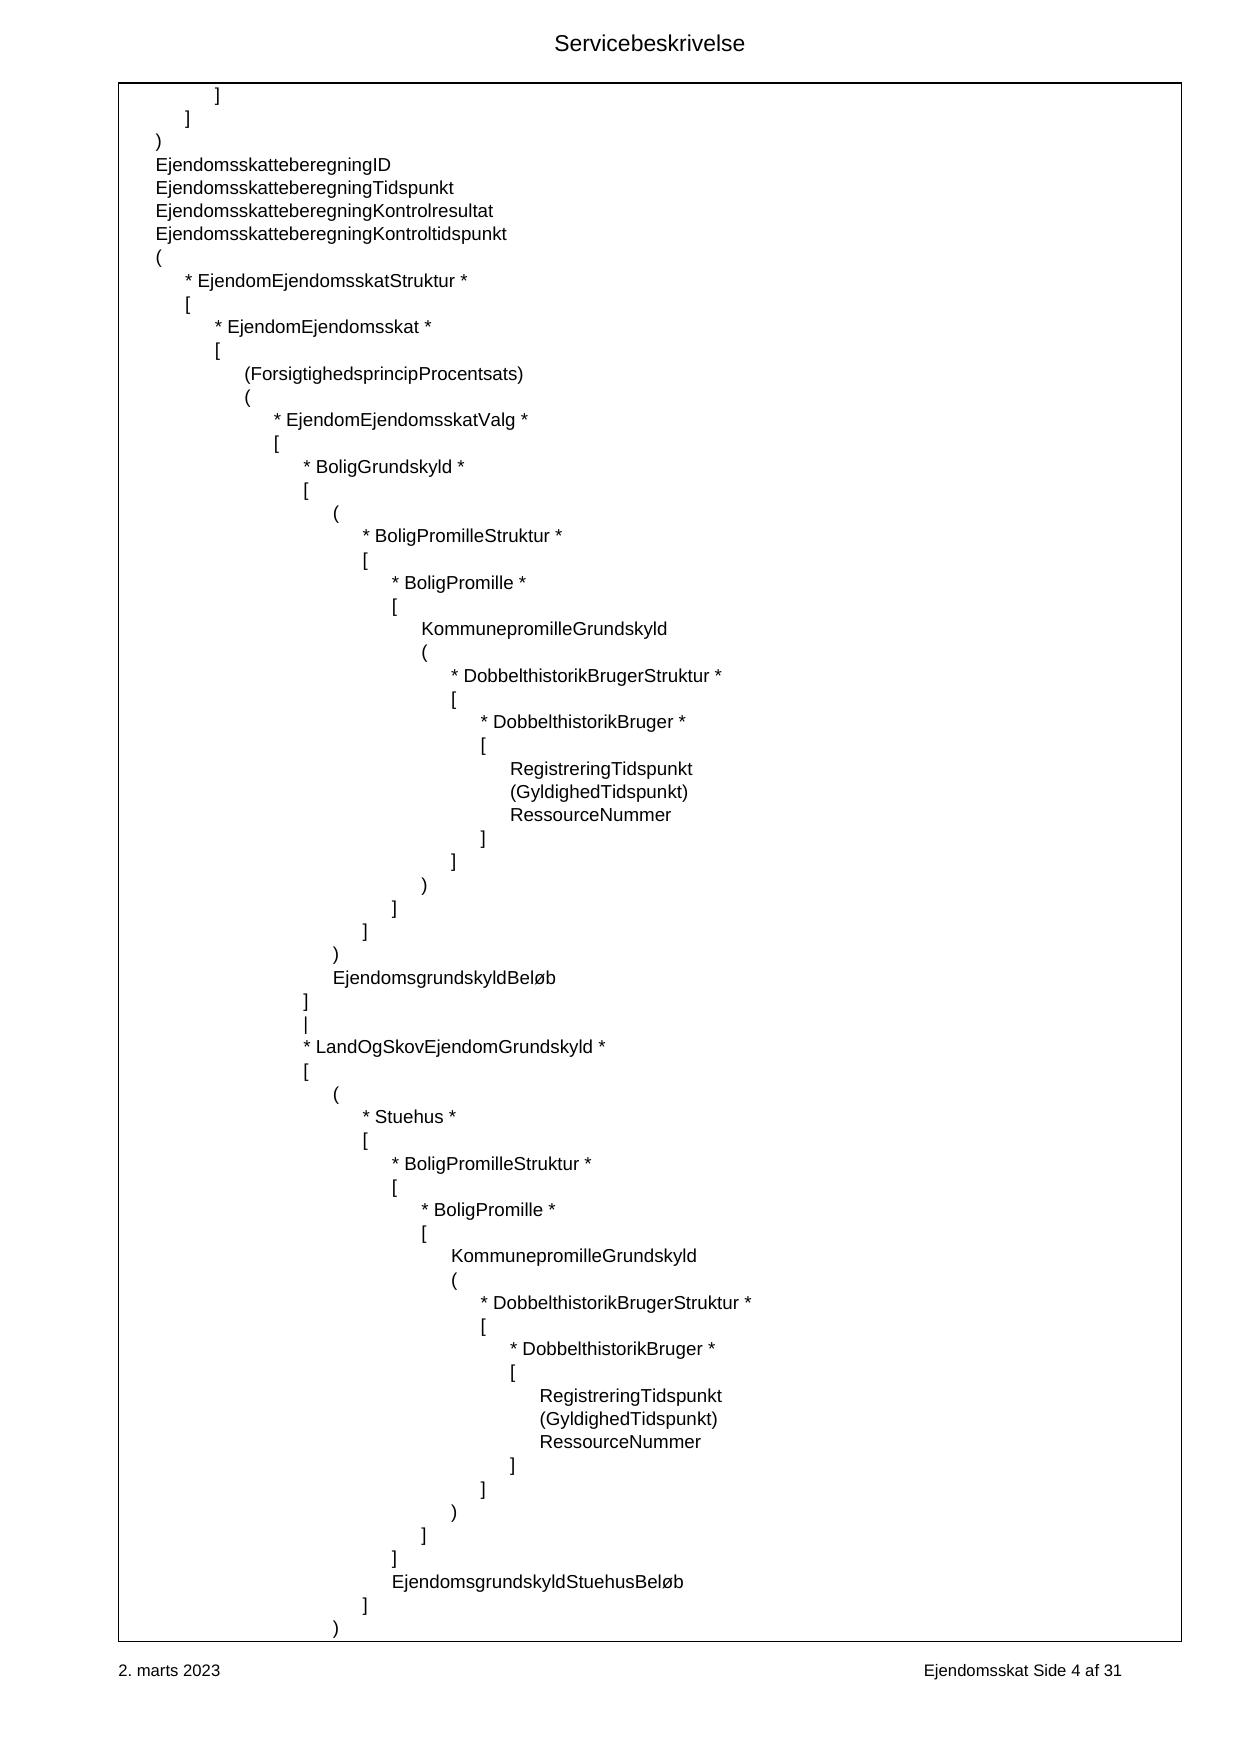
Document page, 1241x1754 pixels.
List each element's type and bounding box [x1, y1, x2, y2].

table_cell [119, 84, 1181, 1641]
